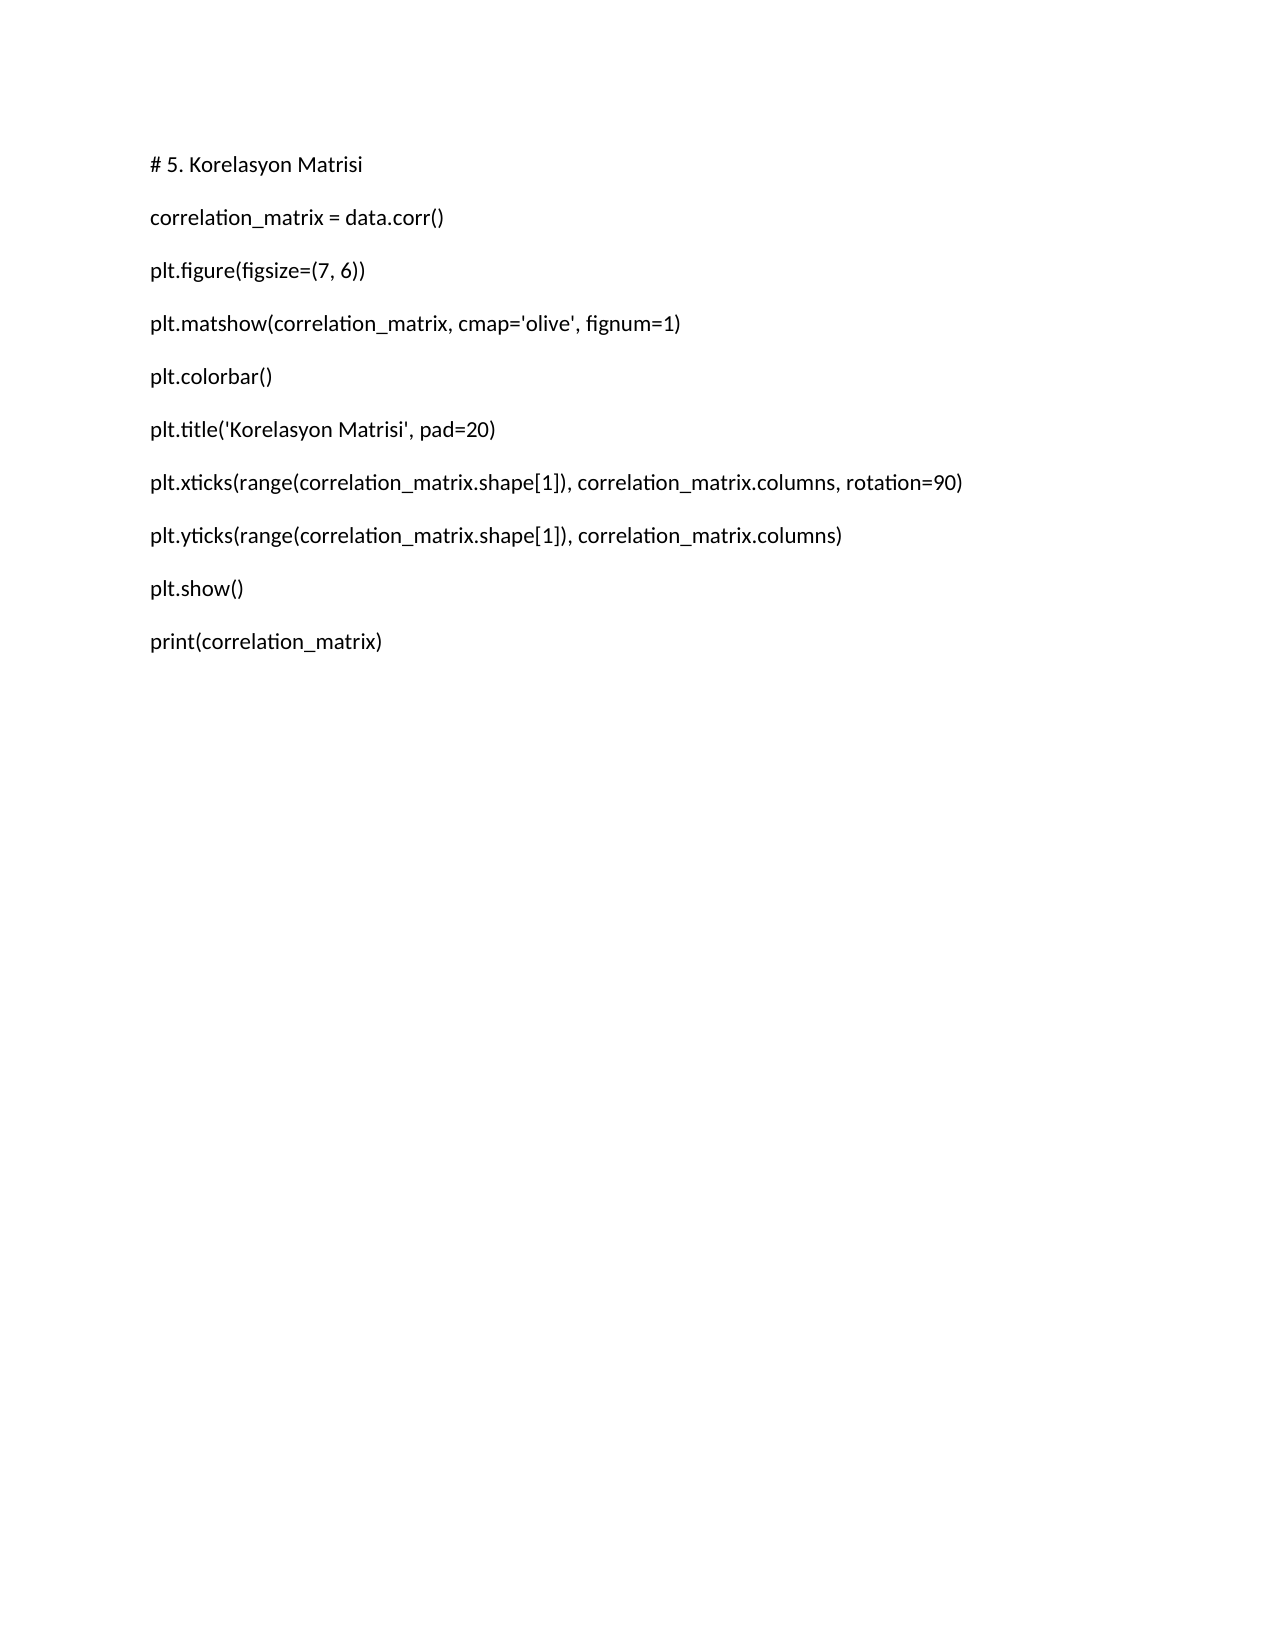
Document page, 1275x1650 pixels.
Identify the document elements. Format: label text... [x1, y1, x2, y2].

text plt.title('Korelasyon Matrisi', pad=20) [150, 415, 1125, 443]
text plt.colorbar() [150, 362, 1125, 390]
text plt.yticks(range(correlation_matrix.shape[1]), correlation_matrix.columns) [150, 521, 1125, 549]
text plt.figure(figsize=(7, 6)) [150, 256, 1125, 284]
text # 5. Korelasyon Matrisi [150, 150, 1125, 178]
text plt.matshow(correlation_matrix, cmap='olive', fignum=1) [150, 309, 1125, 337]
text plt.xticks(range(correlation_matrix.shape[1]), correlation_matrix.columns, rotation=90) [150, 468, 1125, 496]
text correlation_matrix = data.corr() [150, 203, 1125, 231]
text plt.show() [150, 574, 1125, 602]
text print(correlation_matrix) [150, 627, 1125, 655]
